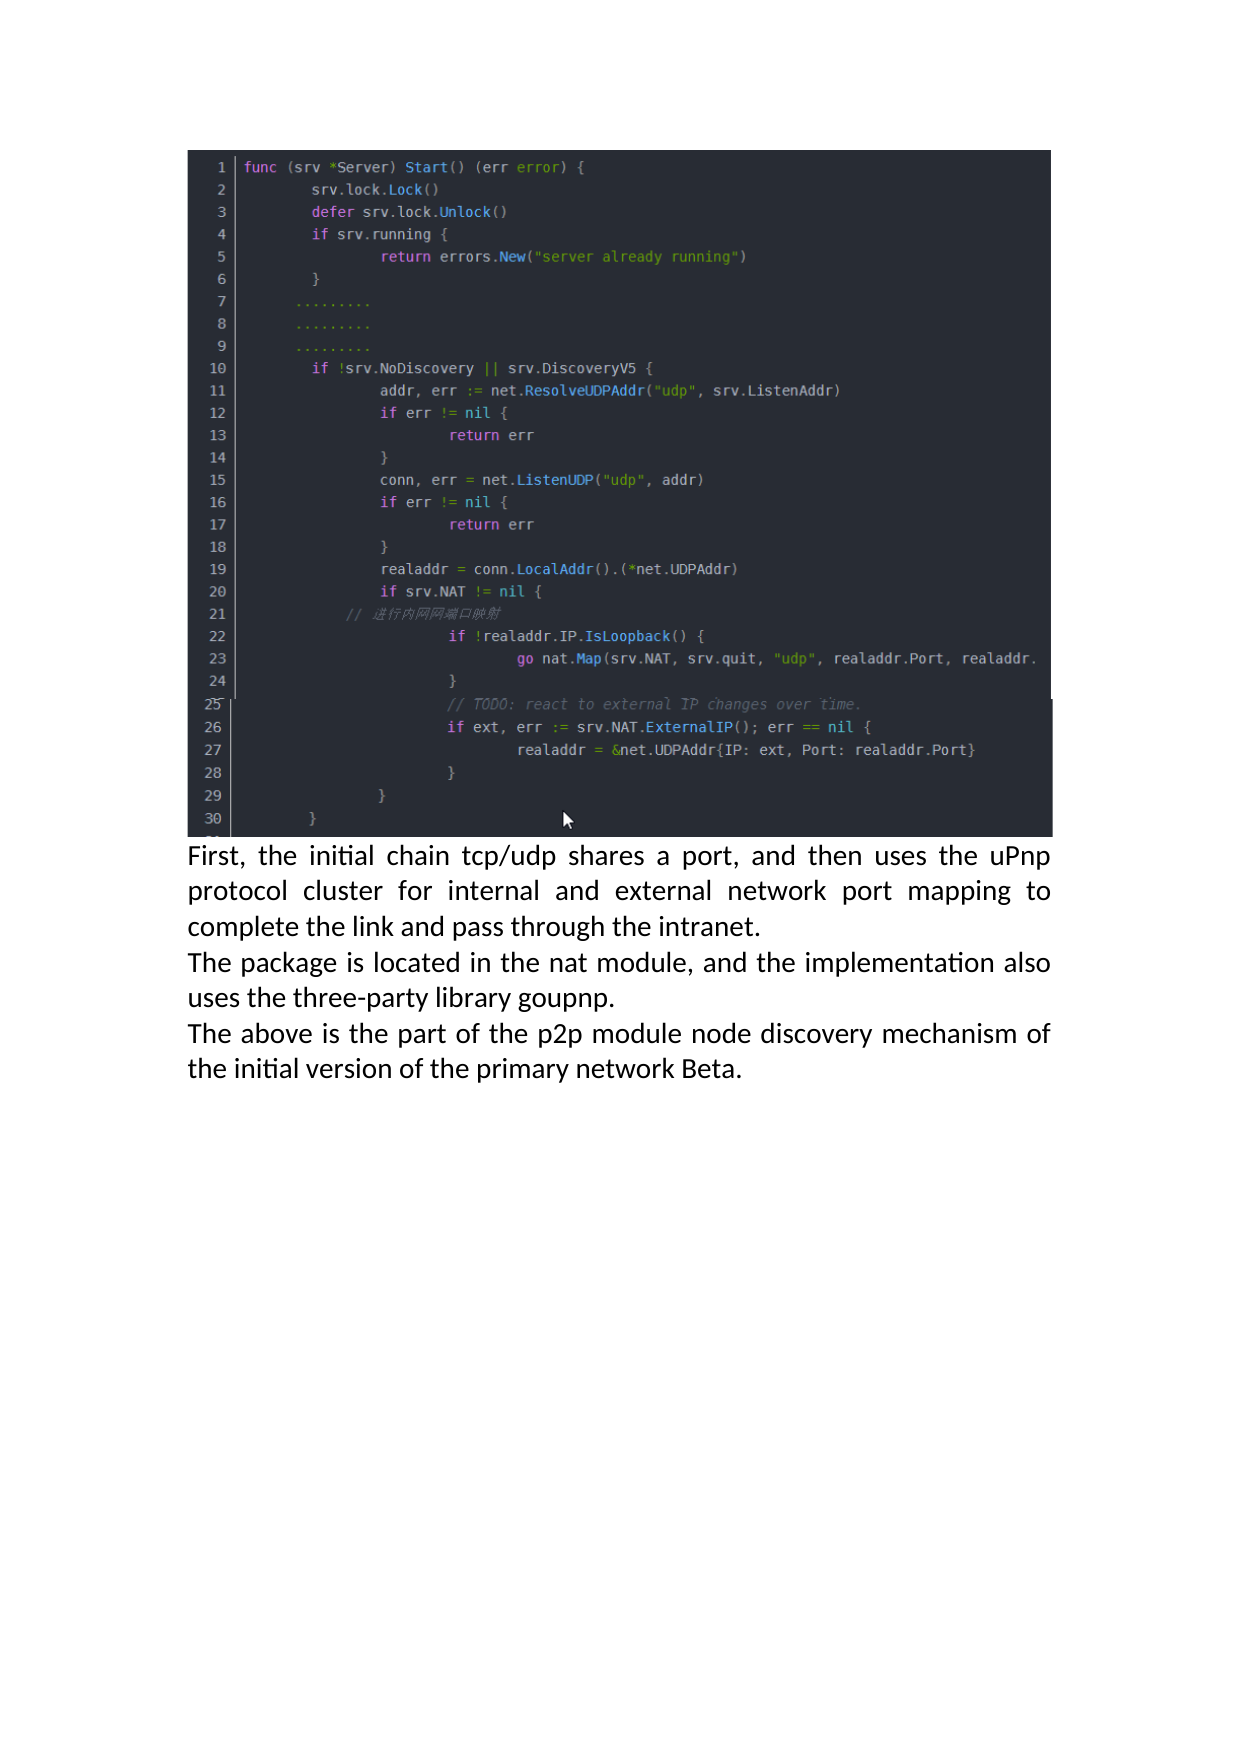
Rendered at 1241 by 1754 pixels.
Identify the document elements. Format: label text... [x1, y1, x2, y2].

text First, the initial chain tcp/udp shares a port, and then uses the uPnp protocol cluster for internal and external network port mapping to complete the link and pass through the intranet. [187, 837, 1053, 944]
text The above is the part of the p2p module node discovery mechanism of the initial version of the primary network Beta. [187, 1015, 1053, 1086]
text The package is located in the nat module, and the implementation also uses the three-party library goupnp. [187, 944, 1053, 1015]
picture [187, 150, 1053, 837]
